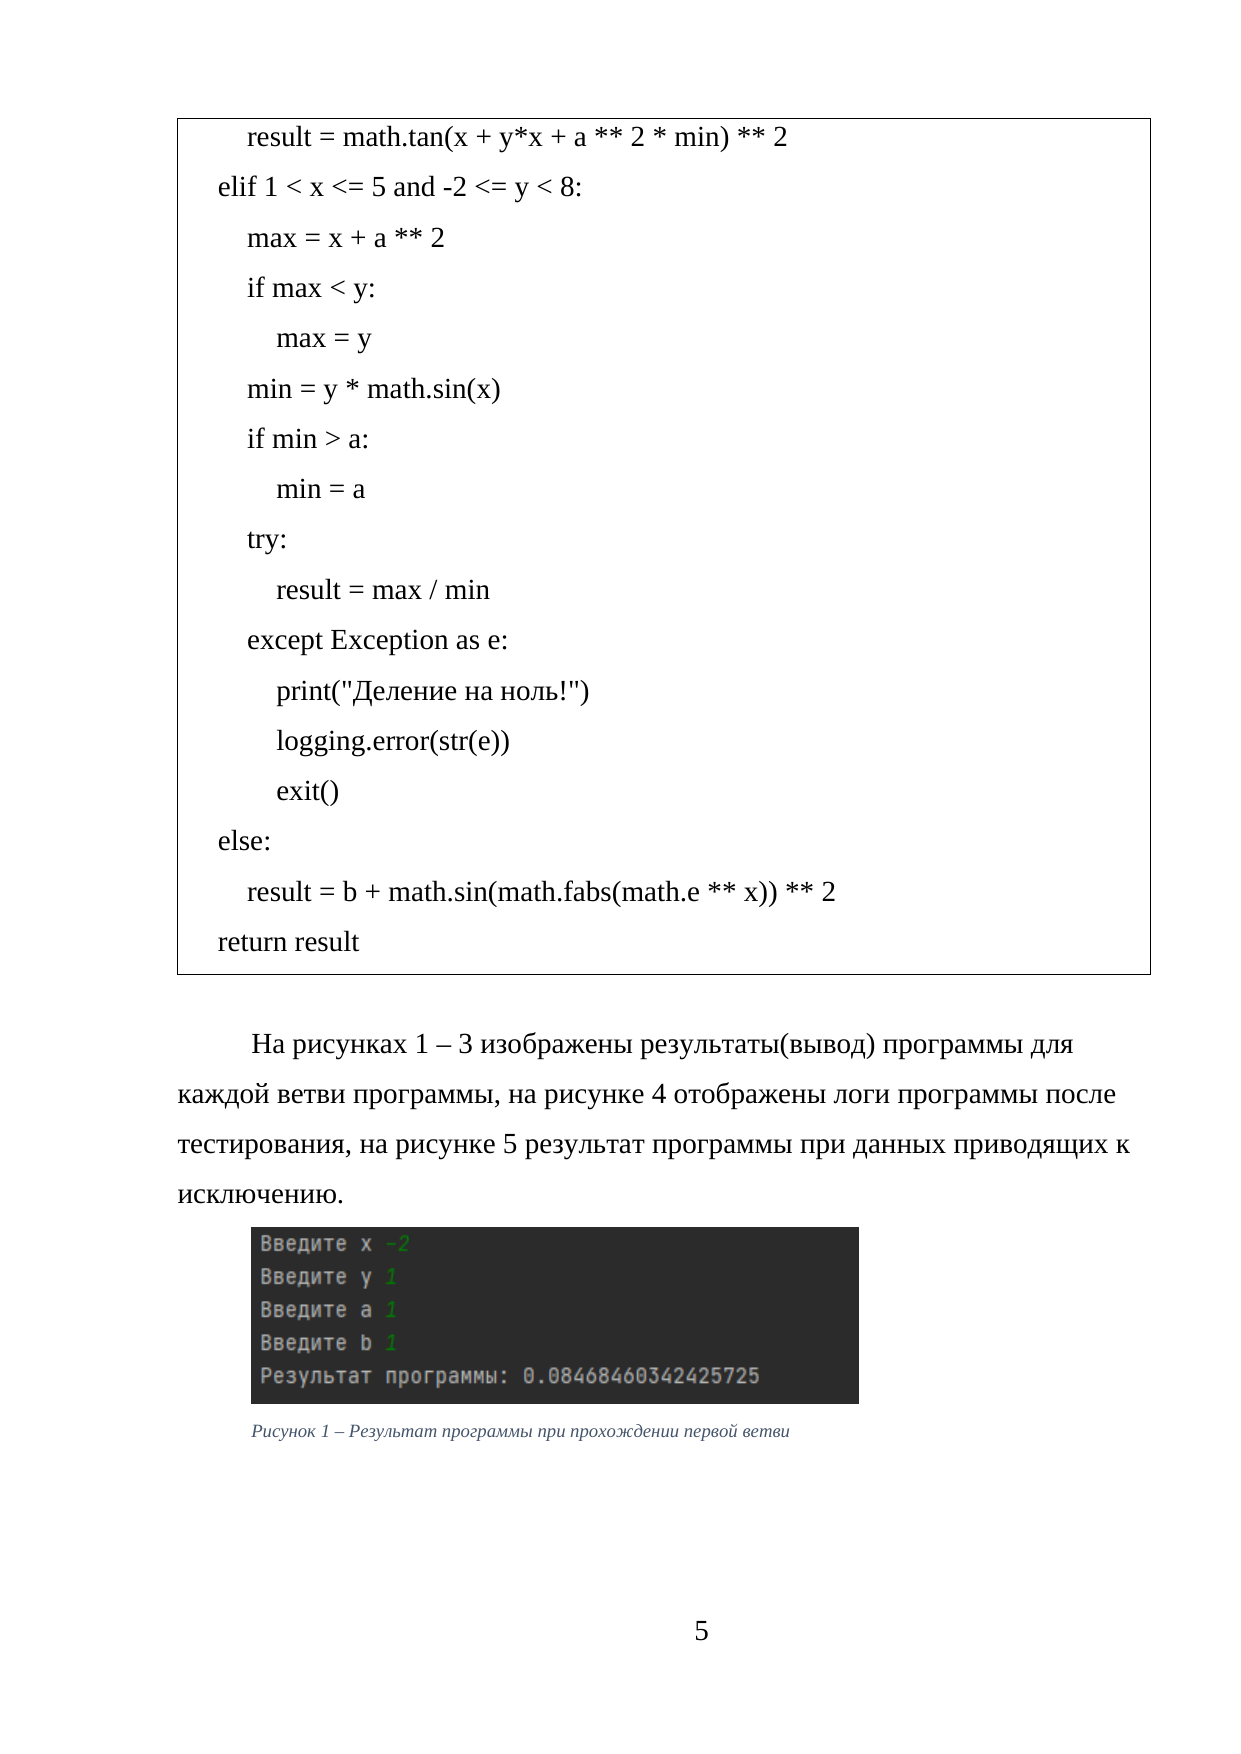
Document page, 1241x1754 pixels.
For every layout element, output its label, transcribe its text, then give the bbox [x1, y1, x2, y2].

text На рисунках 1 – 3 изображены результаты(вывод) программы для каждой ветви программы, на рисунке 4 отображены логи программы после тестирования, на рисунке 5 результат программы при данных приводящих к исключению. [177, 1026, 1152, 1210]
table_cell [178, 119, 1150, 974]
picture [251, 1227, 859, 1404]
